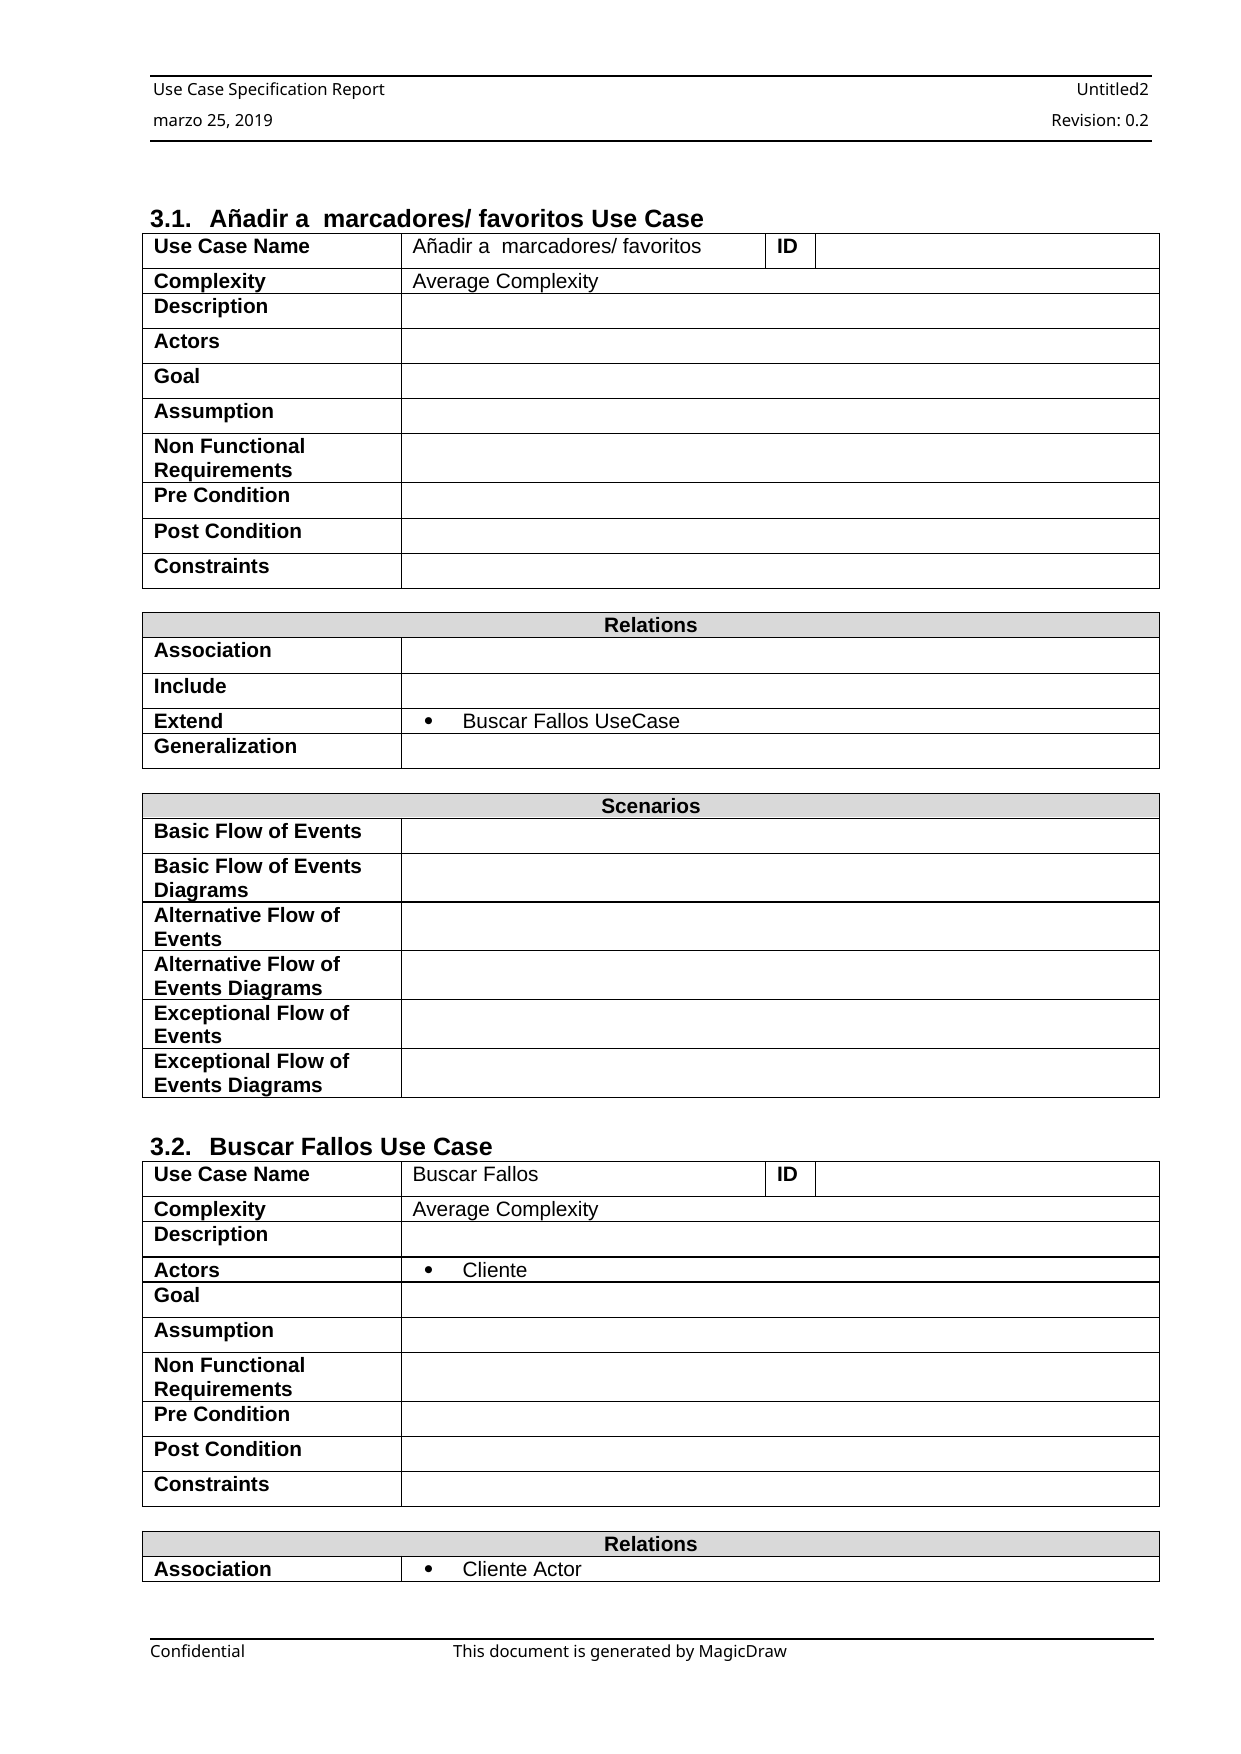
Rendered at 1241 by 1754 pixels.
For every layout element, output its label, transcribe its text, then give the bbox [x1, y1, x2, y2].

table_cell [402, 1437, 1159, 1471]
table_cell Alternative Flow of Events Diagrams [143, 951, 401, 999]
table_cell [402, 364, 1159, 398]
table_cell [402, 734, 1159, 768]
table_cell [402, 519, 1159, 552]
table_cell [402, 1283, 1159, 1317]
table_cell [402, 434, 1159, 482]
table_cell Cliente Actor [402, 1557, 1159, 1581]
table_cell Cliente [402, 1258, 1159, 1281]
table_cell Buscar Fallos UseCase [402, 709, 1159, 733]
table_cell Include [143, 674, 401, 707]
table_cell Actors [143, 1258, 401, 1281]
subtitle Añadir a marcadores/ favoritos Use Case [150, 204, 1152, 233]
table_header Buscar Fallos [402, 1162, 765, 1196]
table_cell [402, 399, 1159, 433]
table_cell [402, 674, 1159, 707]
table_cell [402, 554, 1159, 588]
subtitle Buscar Fallos Use Case [150, 1132, 1152, 1161]
table_cell Non Functional Requirements [143, 1353, 401, 1401]
table_cell Non Functional Requirements [143, 434, 401, 482]
table_header [816, 234, 1159, 268]
table_cell Average Complexity [402, 269, 1159, 293]
table_cell [402, 854, 1159, 901]
table_header ID [766, 1162, 815, 1196]
table_header Use Case Name [143, 234, 401, 268]
table_cell Alternative Flow of Events [143, 903, 401, 950]
table_cell [402, 1402, 1159, 1436]
table_header ID [766, 234, 815, 268]
table_cell Assumption [143, 1318, 401, 1352]
table_cell Association [143, 1557, 401, 1581]
table_cell [402, 1000, 1159, 1048]
table_cell Pre Condition [143, 483, 401, 517]
table_cell Average Complexity [402, 1197, 1159, 1221]
table_cell Constraints [143, 554, 401, 588]
table_cell Exceptional Flow of Events Diagrams [143, 1049, 401, 1097]
table_cell Description [143, 294, 401, 328]
table_cell Complexity [143, 269, 401, 293]
table_cell [402, 638, 1159, 672]
table_header Añadir a marcadores/ favoritos [402, 234, 765, 268]
table_cell [402, 1222, 1159, 1256]
table_header Relations [143, 613, 1159, 637]
table_cell Actors [143, 329, 401, 363]
table_cell Pre Condition [143, 1402, 401, 1436]
table_cell [402, 1353, 1159, 1401]
table_cell Exceptional Flow of Events [143, 1000, 401, 1048]
table_cell Extend [143, 709, 401, 733]
table_header Relations [143, 1532, 1159, 1556]
table_cell Constraints [143, 1472, 401, 1506]
table_cell [402, 903, 1159, 950]
table_cell [402, 951, 1159, 999]
table_cell [402, 1472, 1159, 1506]
table_cell [402, 294, 1159, 328]
table_cell Description [143, 1222, 401, 1256]
table_cell Association [143, 638, 401, 672]
table_header Use Case Name [143, 1162, 401, 1196]
table_cell Goal [143, 364, 401, 398]
table_cell [402, 1318, 1159, 1352]
table_cell Post Condition [143, 519, 401, 552]
table_cell Assumption [143, 399, 401, 433]
table_cell Goal [143, 1283, 401, 1317]
table_header Scenarios [143, 794, 1159, 817]
table_cell Post Condition [143, 1437, 401, 1471]
table_cell [402, 1049, 1159, 1097]
table_cell Basic Flow of Events Diagrams [143, 854, 401, 901]
table_cell Complexity [143, 1197, 401, 1221]
table_cell Basic Flow of Events [143, 819, 401, 852]
table_cell [402, 483, 1159, 517]
table_cell [402, 819, 1159, 852]
table_header [816, 1162, 1159, 1196]
table_cell Generalization [143, 734, 401, 768]
table_cell [402, 329, 1159, 363]
